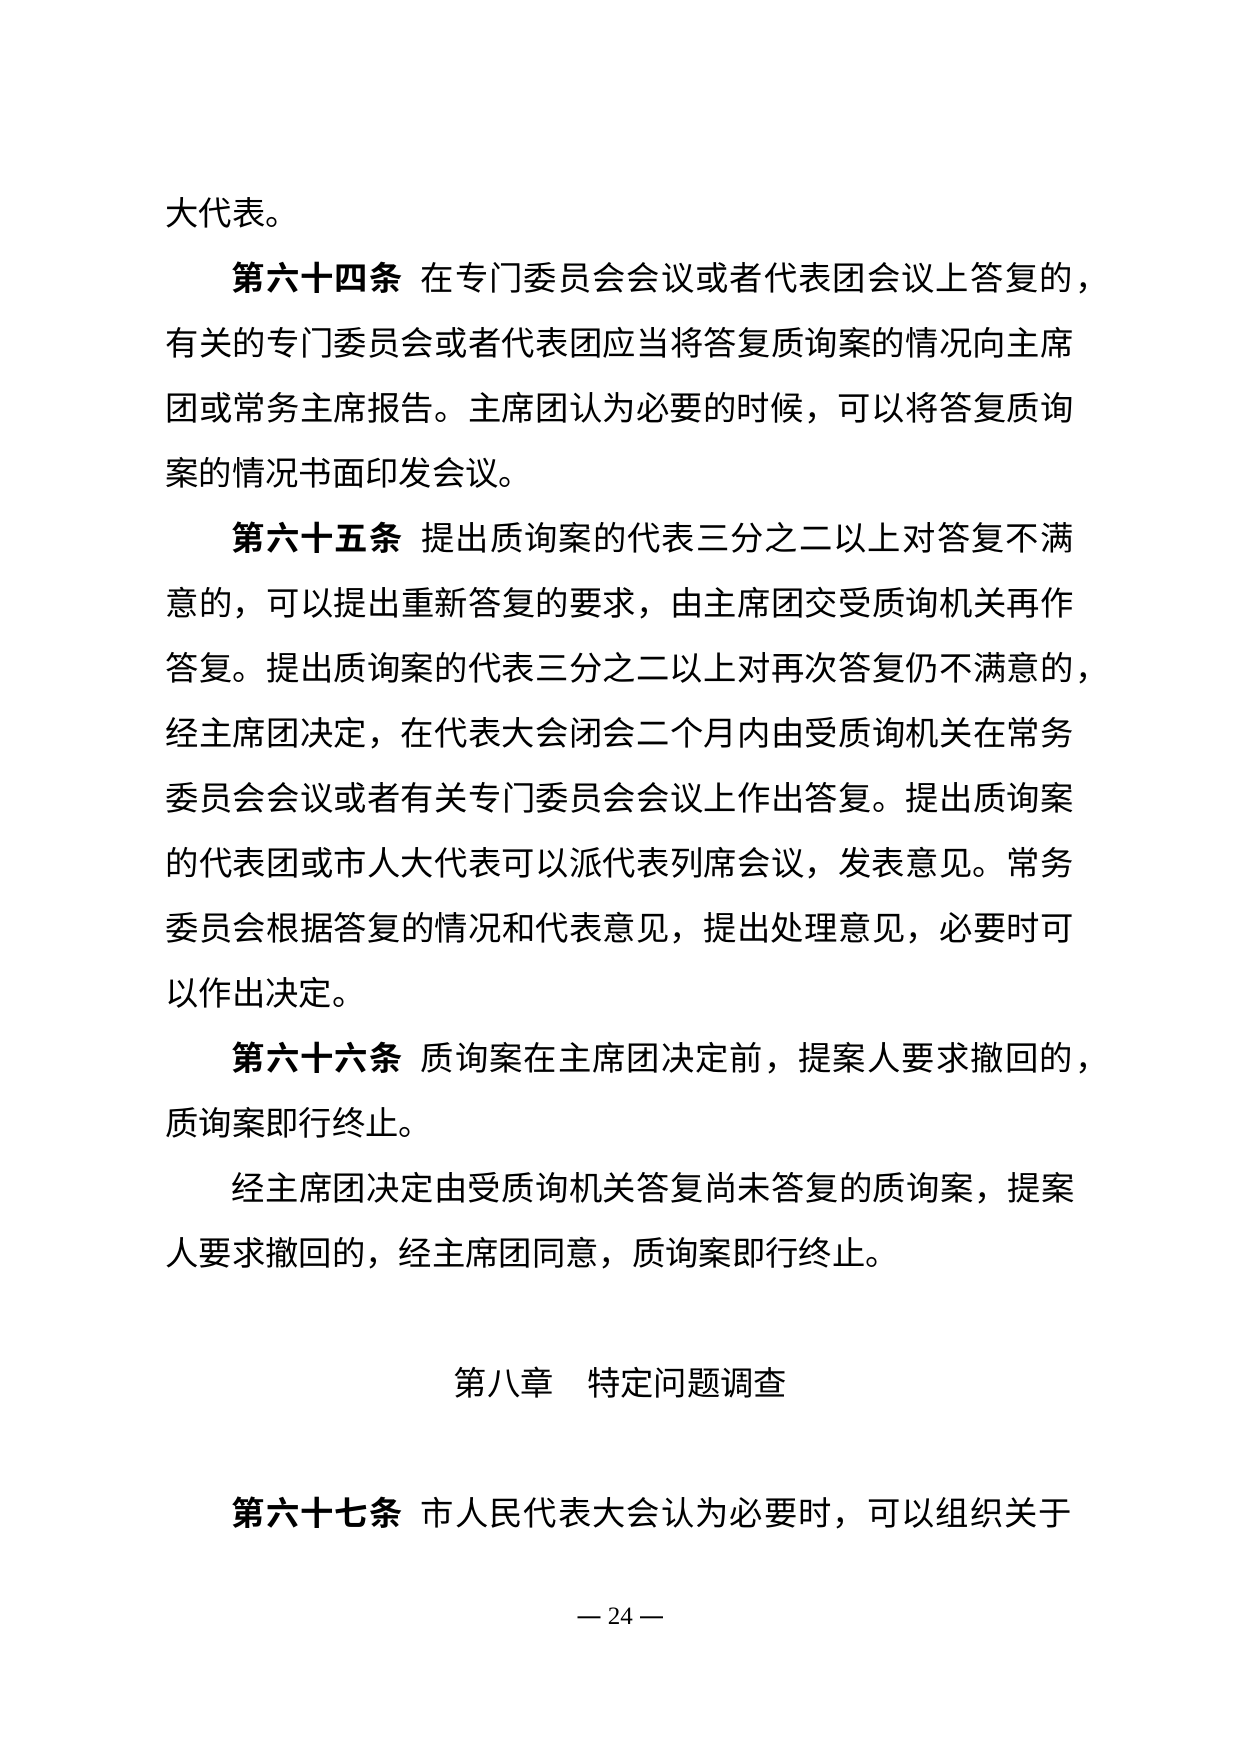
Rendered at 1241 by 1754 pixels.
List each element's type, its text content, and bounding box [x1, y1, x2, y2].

text 第六十四条 在专门委员会会议或者代表团会议上答复的，有关的专门委员会或者代表团应当将答复质询案的情况向主席团或常务主席报告。主席团认为必要的时候，可以将答复质询案的情况书面印发会议。 [165, 438, 1075, 698]
text 经主席团决定由受质询机关答复尚未答复的质询案，提案人要求撤回的，经主席团同意，质询案即行终止。 [165, 1348, 1075, 1478]
text 质询案以口头答复的，应当由受质询机关的负责人到会答复；质询案以书面答复的，应当由受质询机关的主要负责人签署，由主席团决定印发会议或者印发提质询案的代表团、市人大代表。 [165, 178, 1075, 438]
text 第六十六条 质询案在主席团决定前，提案人要求撤回的，质询案即行终止。 [165, 1218, 1075, 1348]
text 第六十五条 提出质询案的代表三分之二以上对答复不满意的，可以提出重新答复的要求，由主席团交受质询机关再作答复。提出质询案的代表三分之二以上对再次答复仍不满意的，经主席团决定，在代表大会闭会二个月内由受质询机关在常务委员会会议或者有关专门委员会会议上作出答复。提出质询案的代表团或市人大代表可以派代表列席会议，发表意见。常务委员会根据答复的情况和代表意见，提出处理意见，必要时可以作出决定。 [165, 698, 1075, 1218]
